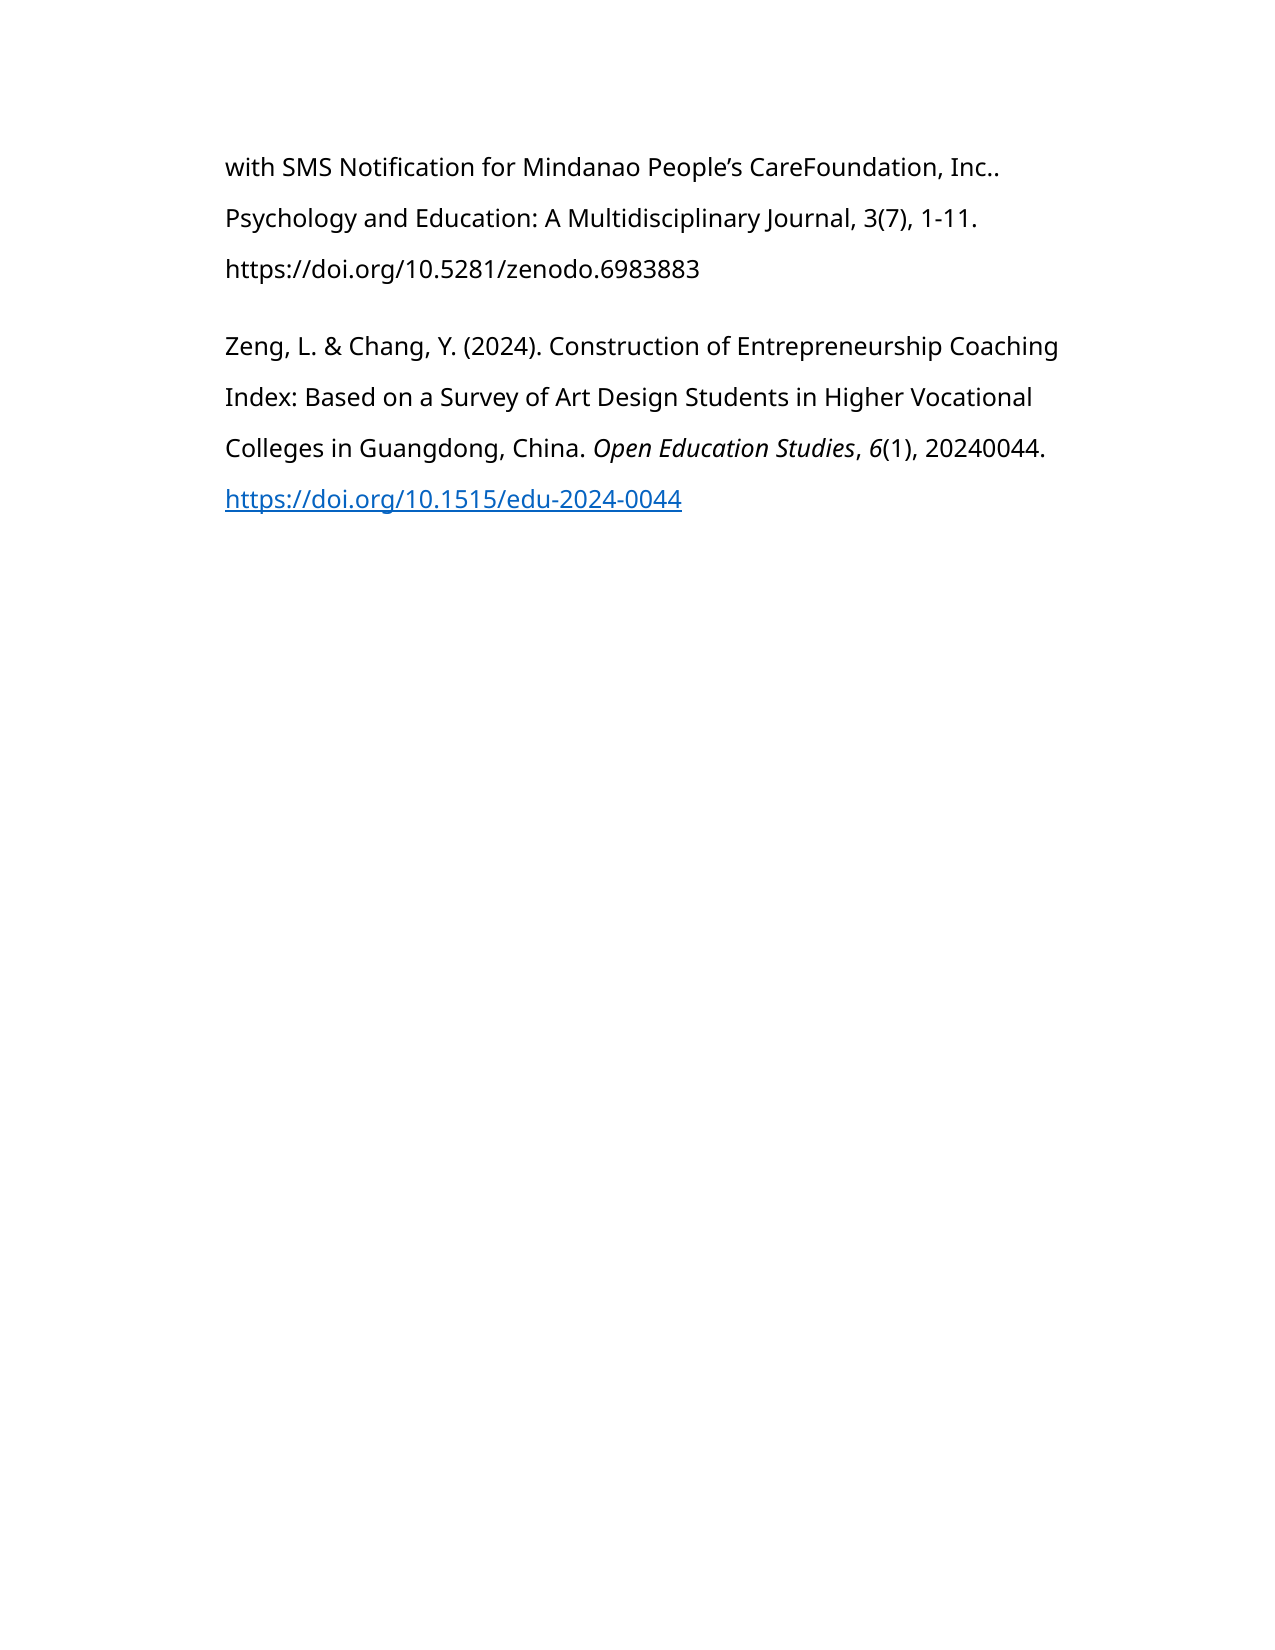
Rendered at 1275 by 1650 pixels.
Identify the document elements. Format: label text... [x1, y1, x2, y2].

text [225, 150, 1125, 286]
text Zeng, L. & Chang, Y. (2024). Construction of Entrepreneurship Coaching Index: Based on a Survey of Art Design Students in Higher Vocational Colleges in Guangdong, China. Open Education Studies, 6(1), 20240044. https://doi.org/10.1515/edu-2024-0044‌ [225, 328, 1125, 515]
